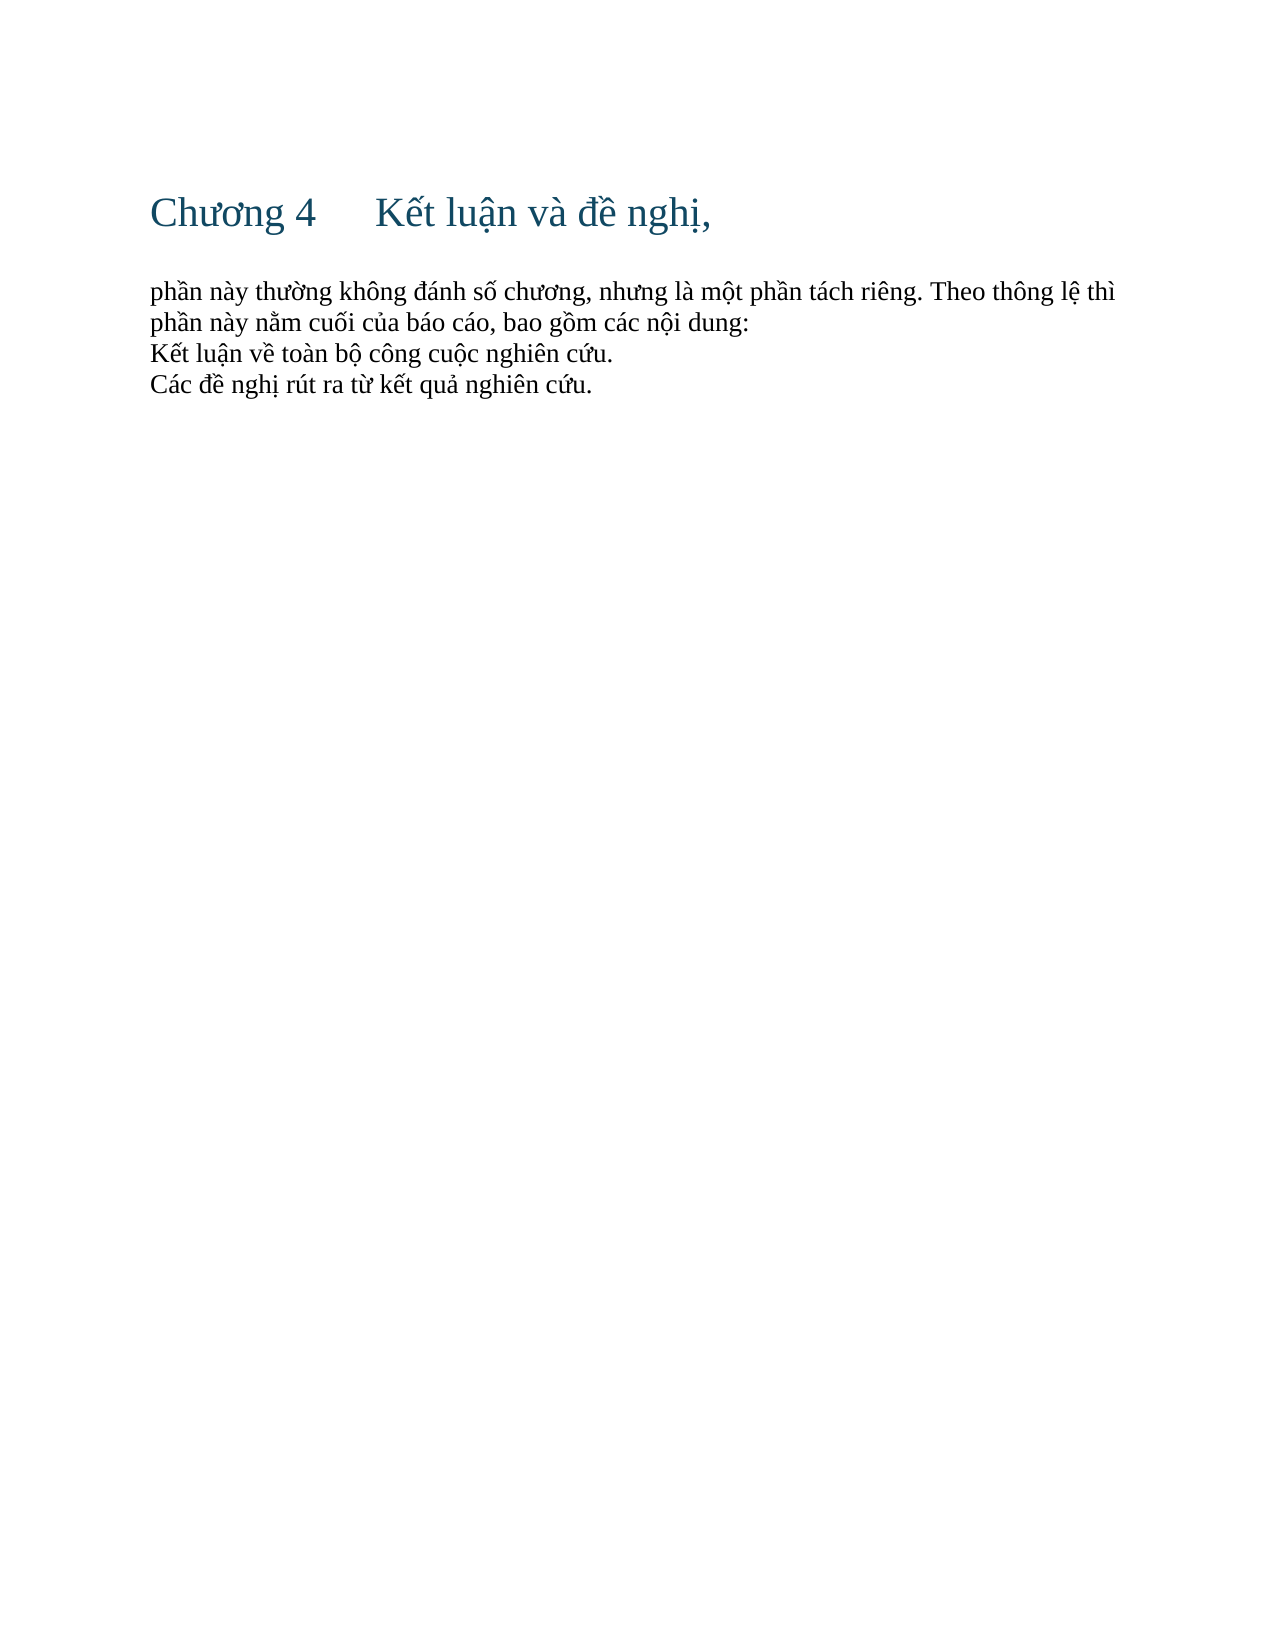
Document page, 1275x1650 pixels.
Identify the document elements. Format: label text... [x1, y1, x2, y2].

text phần này thường không đánh số chương, nhưng là một phần tách riêng. Theo thông lệ thì phần này nằm cuối của báo cáo, bao gồm các nội dung: [150, 275, 1125, 337]
text Các đề nghị rút ra từ kết quả nghiên cứu. [150, 368, 1125, 399]
subtitle Kết luận và đề nghị, [150, 187, 1125, 235]
text Kết luận về toàn bộ công cuộc nghiên cứu. [150, 337, 1125, 368]
